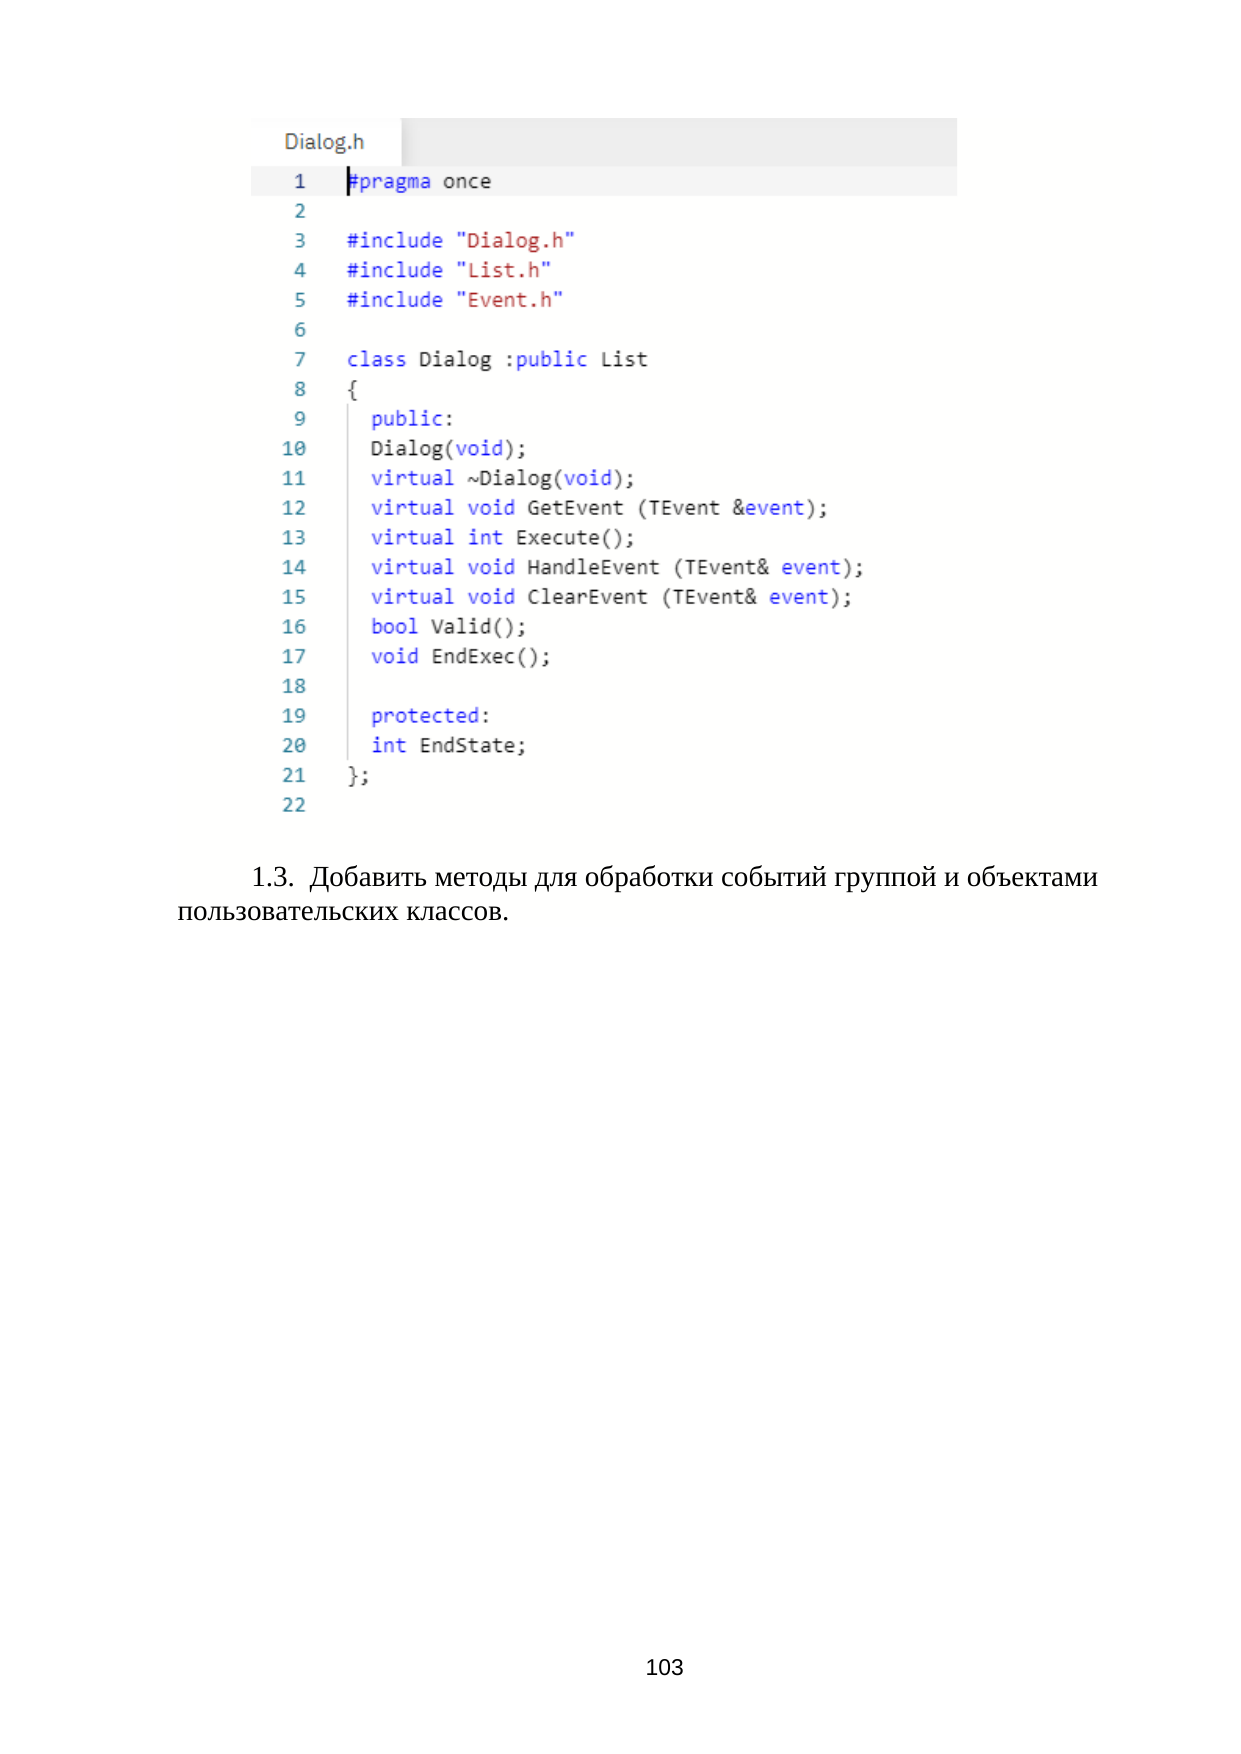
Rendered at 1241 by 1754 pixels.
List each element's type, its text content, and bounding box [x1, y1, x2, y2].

text 1.3. Добавить методы для обработки событий группой и объектами пользовательских классов. [177, 859, 1152, 927]
picture [251, 118, 958, 826]
